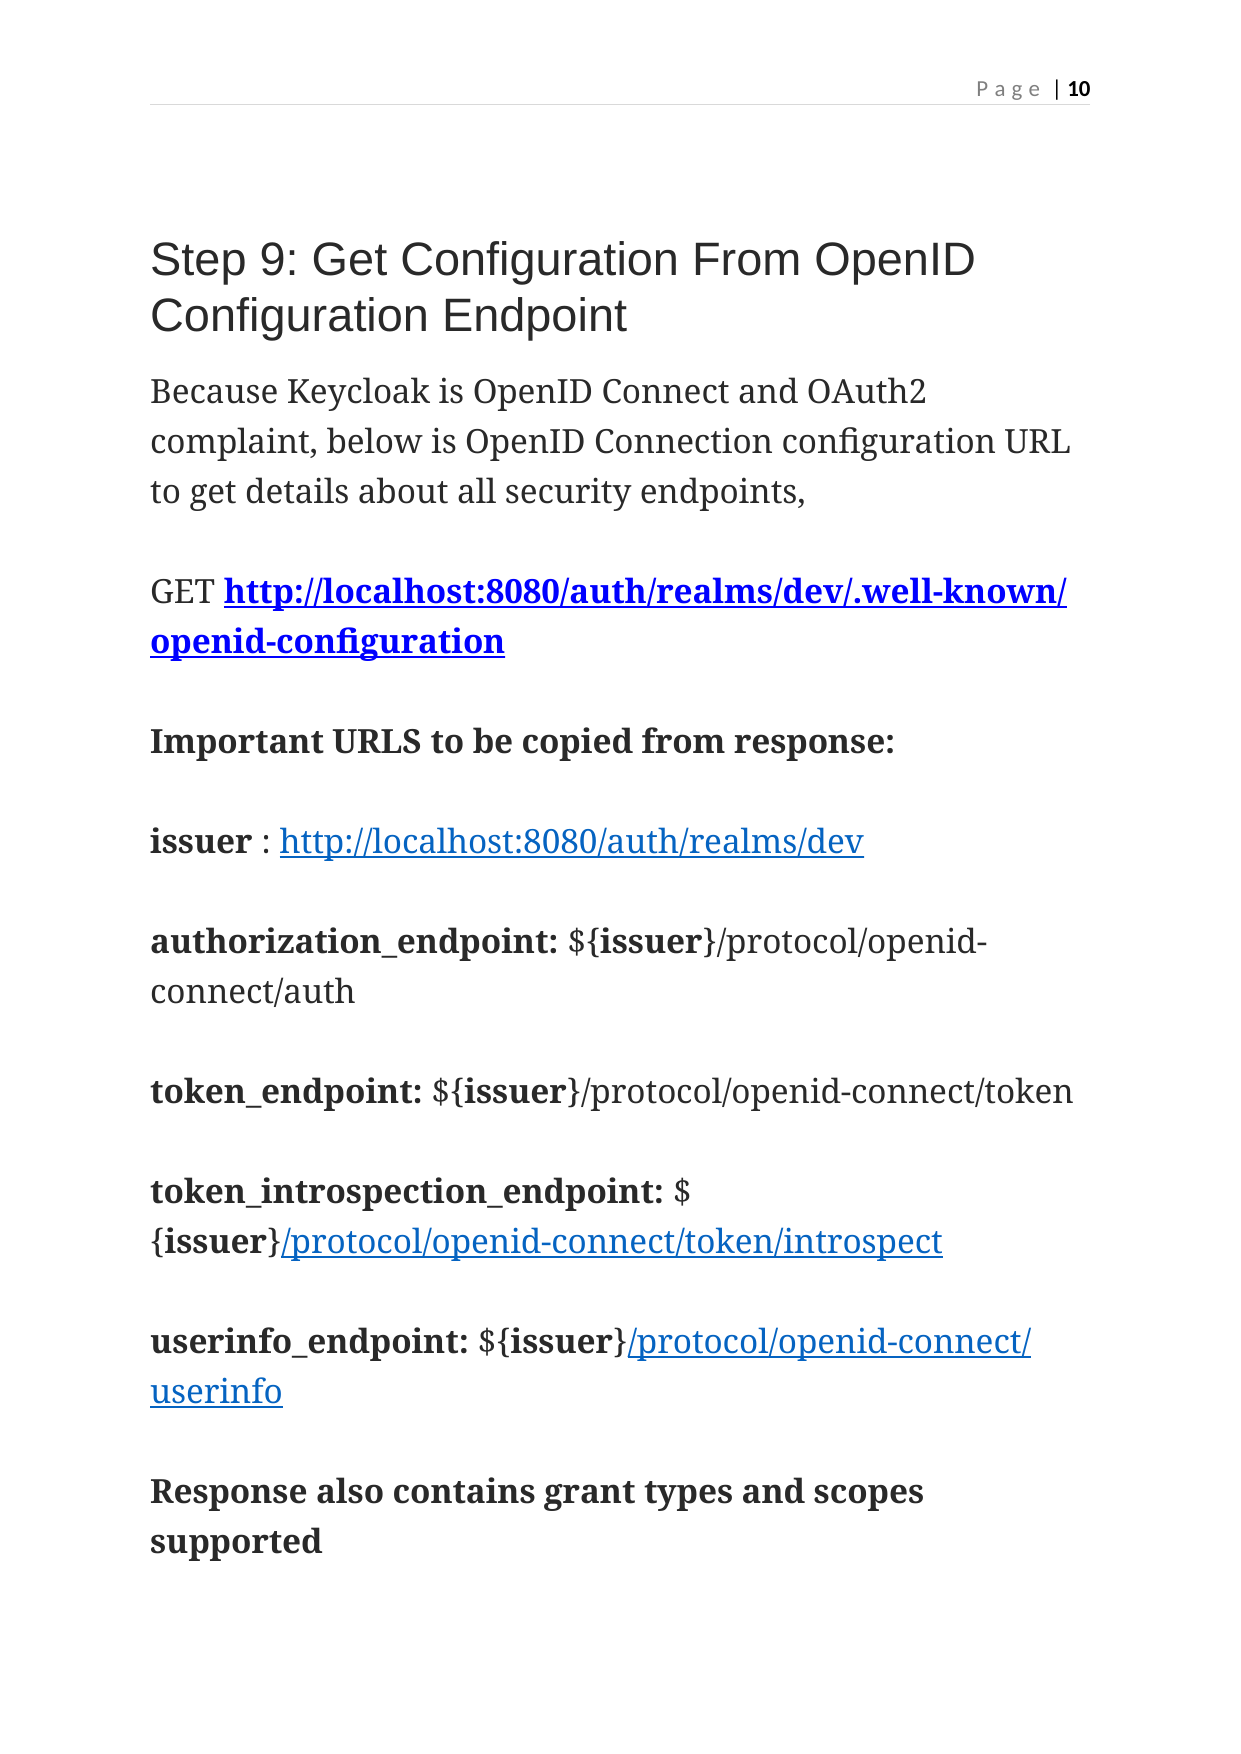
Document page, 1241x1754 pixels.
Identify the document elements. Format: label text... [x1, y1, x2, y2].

text GET http://localhost:8080/auth/realms/dev/.well-known/openid-configuration [150, 563, 1090, 663]
subtitle Step 9: Get Configuration From OpenID Configuration Endpoint [150, 229, 1090, 341]
text Response also contains grant types and scopes supported [150, 1463, 1090, 1563]
text Because Keycloak is OpenID Connect and OAuth2 complaint, below is OpenID Connection configuration URL to get details about all security endpoints, [150, 363, 1090, 513]
text Important URLS to be copied from response: [150, 713, 1090, 763]
text userinfo_endpoint: ${issuer}/protocol/openid-connect/userinfo [150, 1313, 1090, 1413]
text token_endpoint: ${issuer}/protocol/openid-connect/token token_introspection_endpoint: ${issuer}/protocol/openid-connect/token/introspect [150, 1063, 1090, 1263]
text authorization_endpoint: ${issuer}/protocol/openid-connect/auth [150, 913, 1090, 1013]
text issuer : http://localhost:8080/auth/realms/dev [150, 813, 1090, 863]
